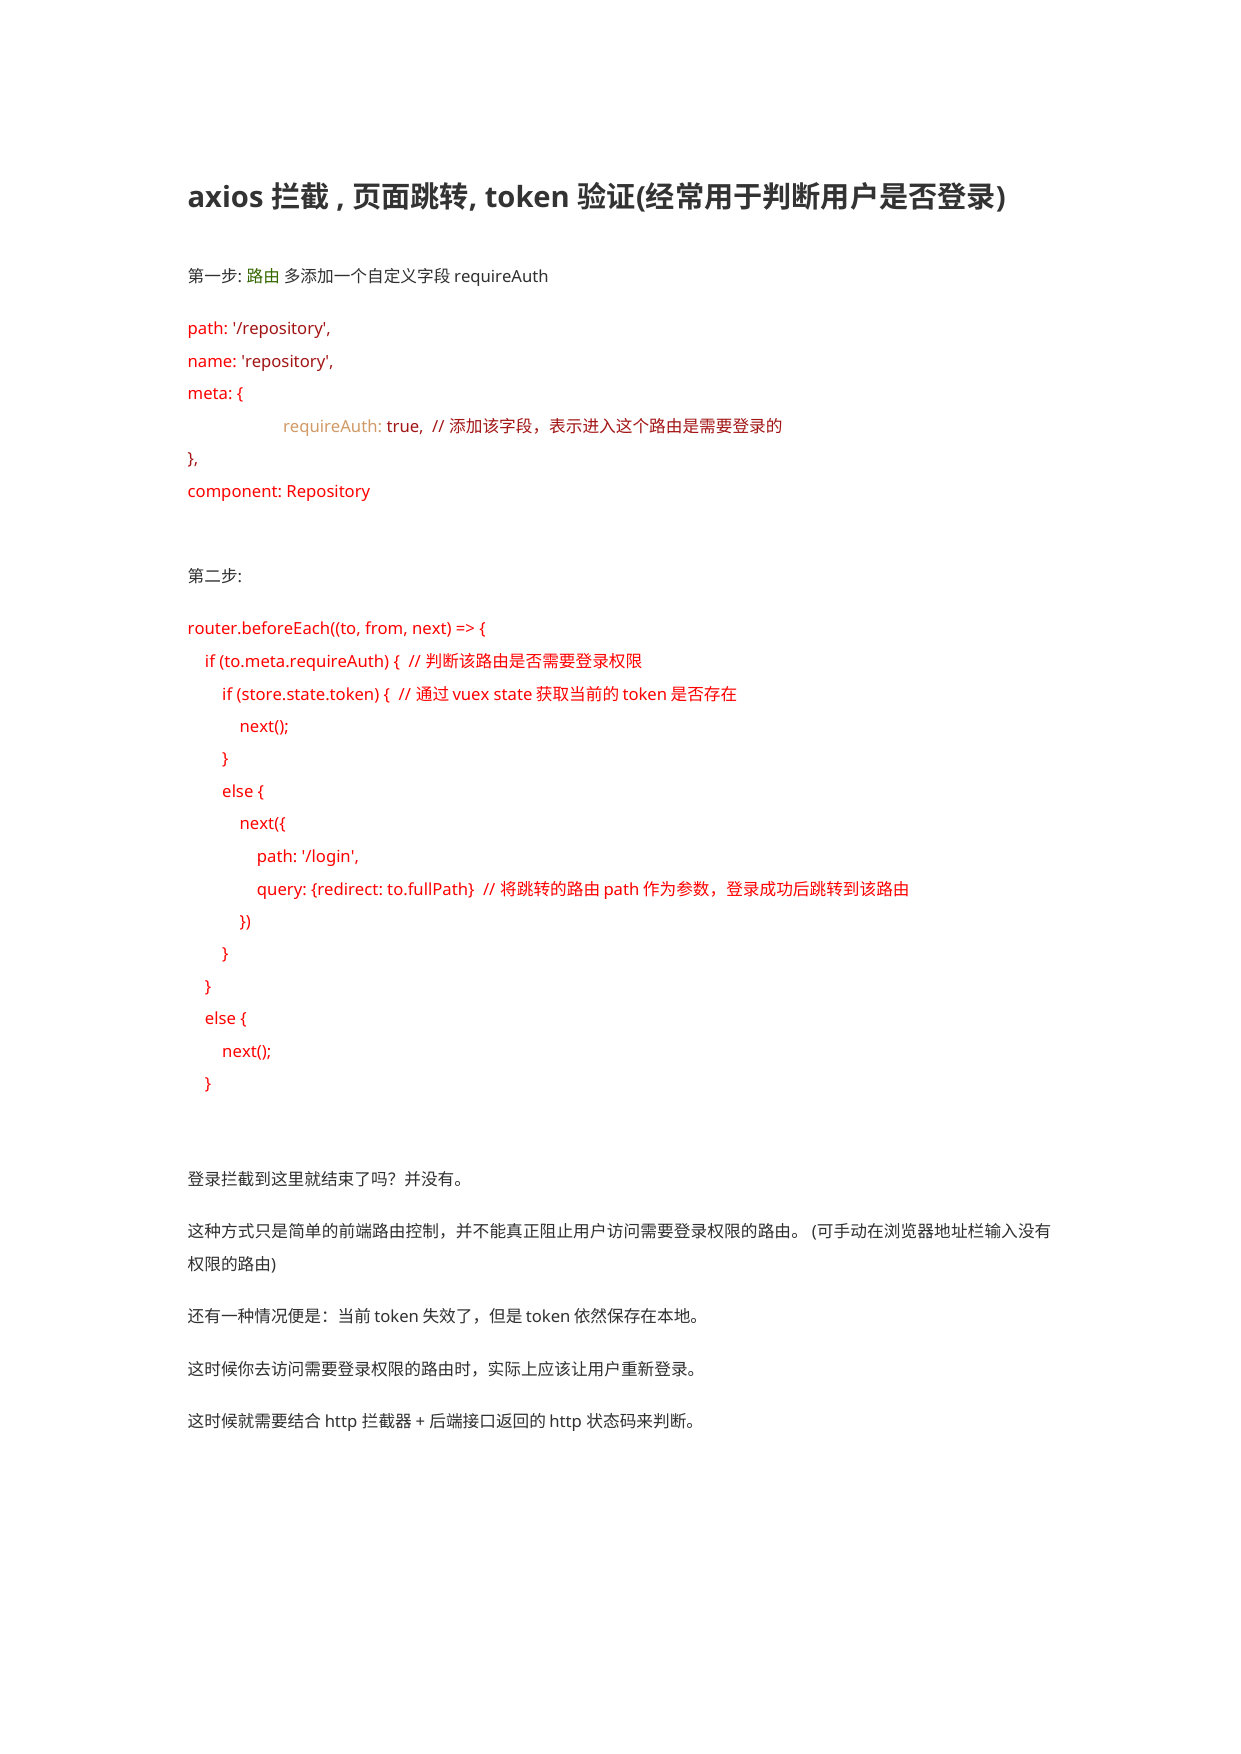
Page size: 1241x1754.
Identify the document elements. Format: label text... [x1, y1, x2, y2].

text 这种方式只是简单的前端路由控制，并不能真正阻止用户访问需要登录权限的路由。(可手动在浏览器地址栏输入没有权限的路由) [187, 1214, 1053, 1279]
text next(); [187, 709, 1053, 742]
text path: '/repository', [187, 312, 1053, 344]
text }, [187, 442, 1053, 474]
text 第二步: [187, 559, 1053, 592]
text 这时候你去访问需要登录权限的路由时，实际上应该让用户重新登录。 [187, 1352, 1053, 1384]
text 登录拦截到这里就结束了吗？并没有。 [187, 1162, 1053, 1194]
text } [187, 937, 1053, 969]
text }) [187, 904, 1053, 937]
text router.beforeEach((to, from, next) => { [187, 612, 1053, 644]
text meta: { [187, 377, 1053, 409]
text next(); [187, 1034, 1053, 1067]
subtitle axios 拦截 , 页面跳转, token 验证(经常用于判断用户是否登录) [187, 162, 1053, 227]
text 还有一种情况便是：当前token失效了，但是token依然保存在本地。 [187, 1299, 1053, 1332]
text } [187, 742, 1053, 774]
text else { [187, 1002, 1053, 1034]
text 这时候就需要结合 http 拦截器 + 后端接口返回的http 状态码来判断。 [187, 1404, 1053, 1437]
text requireAuth: true, // 添加该字段，表示进入这个路由是需要登录的 [187, 409, 1053, 442]
text else { [187, 774, 1053, 807]
text 第一步: 路由 多添加一个自定义字段 requireAuth [187, 259, 1053, 292]
text component: Repository [187, 474, 1053, 507]
text name: 'repository', [187, 344, 1053, 377]
text path: '/login', [187, 839, 1053, 872]
text query: {redirect: to.fullPath} // 将跳转的路由path作为参数，登录成功后跳转到该路由 [187, 872, 1053, 904]
text next({ [187, 807, 1053, 839]
text if (to.meta.requireAuth) { // 判断该路由是否需要登录权限 [187, 644, 1053, 677]
text } [187, 969, 1053, 1002]
text } [187, 1067, 1053, 1099]
text if (store.state.token) { // 通过vuex state获取当前的token是否存在 [187, 677, 1053, 709]
